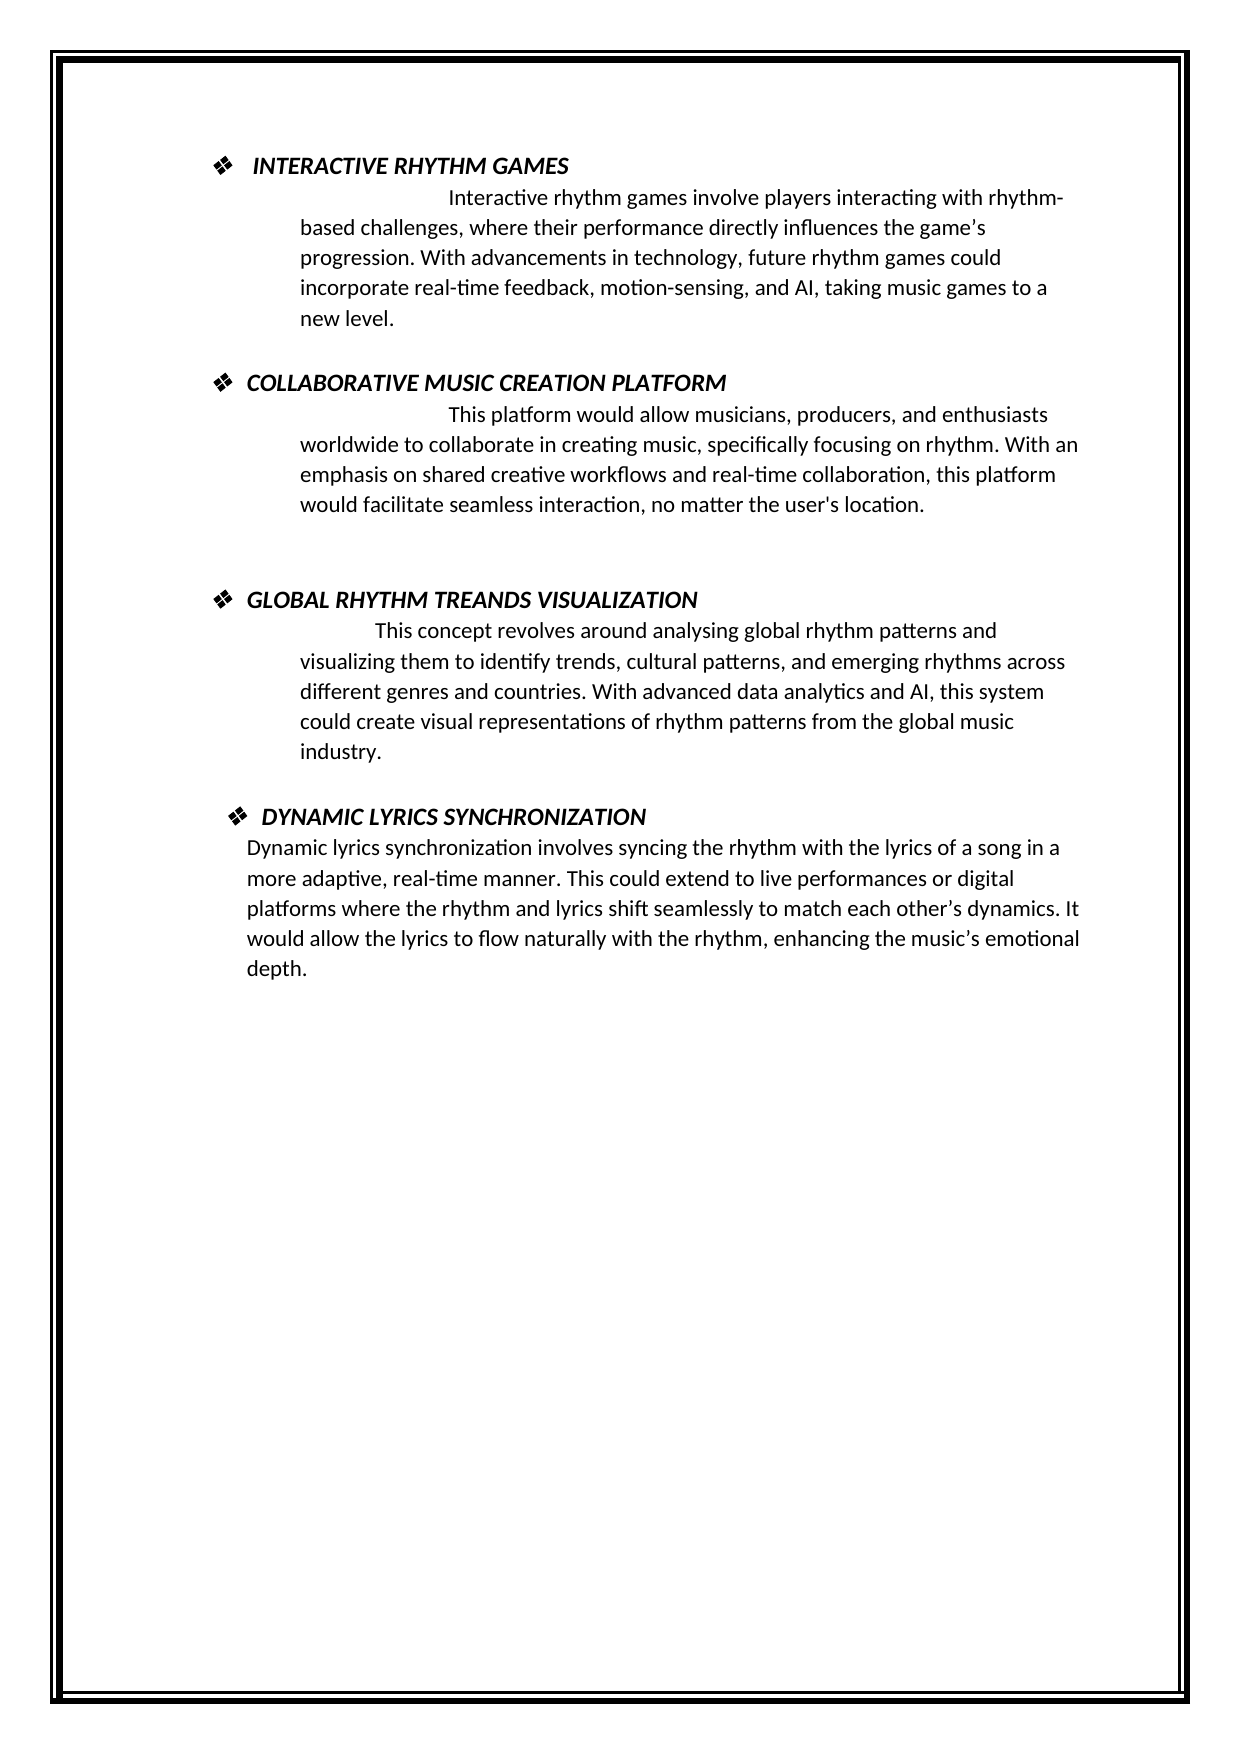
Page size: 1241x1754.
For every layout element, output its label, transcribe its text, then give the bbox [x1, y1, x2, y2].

list COLLABORATIVE MUSIC CREATION PLATFORM [209, 367, 1090, 397]
list This concept revolves around analysing global rhythm patterns and visualizing them to identify trends, cultural patterns, and emerging rhythms across different genres and countries. With advanced data analytics and AI, this system could create visual representations of rhythm patterns from the global music industry. [300, 617, 1090, 766]
list INTERACTIVE RHYTHM GAMES [209, 150, 1090, 181]
list Interactive rhythm games involve players interacting with rhythm-based challenges, where their performance directly influences the game’s progression. With advancements in technology, future rhythm games could incorporate real-time feedback, motion-sensing, and AI, taking music games to a new level. [300, 183, 1090, 332]
list DYNAMIC LYRICS SYNCHRONIZATION [224, 801, 1090, 831]
list This platform would allow musicians, producers, and enthusiasts worldwide to collaborate in creating music, specifically focusing on rhythm. With an emphasis on shared creative workflows and real-time collaboration, this platform would facilitate seamless interaction, no matter the user's location. [300, 400, 1090, 518]
list GLOBAL RHYTHM TREANDS VISUALIZATION [209, 584, 1090, 614]
list Dynamic lyrics synchronization involves syncing the rhythm with the lyrics of a song in a more adaptive, real-time manner. This could extend to live performances or digital platforms where the rhythm and lyrics shift seamlessly to match each other’s dynamics. It would allow the lyrics to flow naturally with the rhythm, enhancing the music’s emotional depth. [247, 833, 1090, 982]
